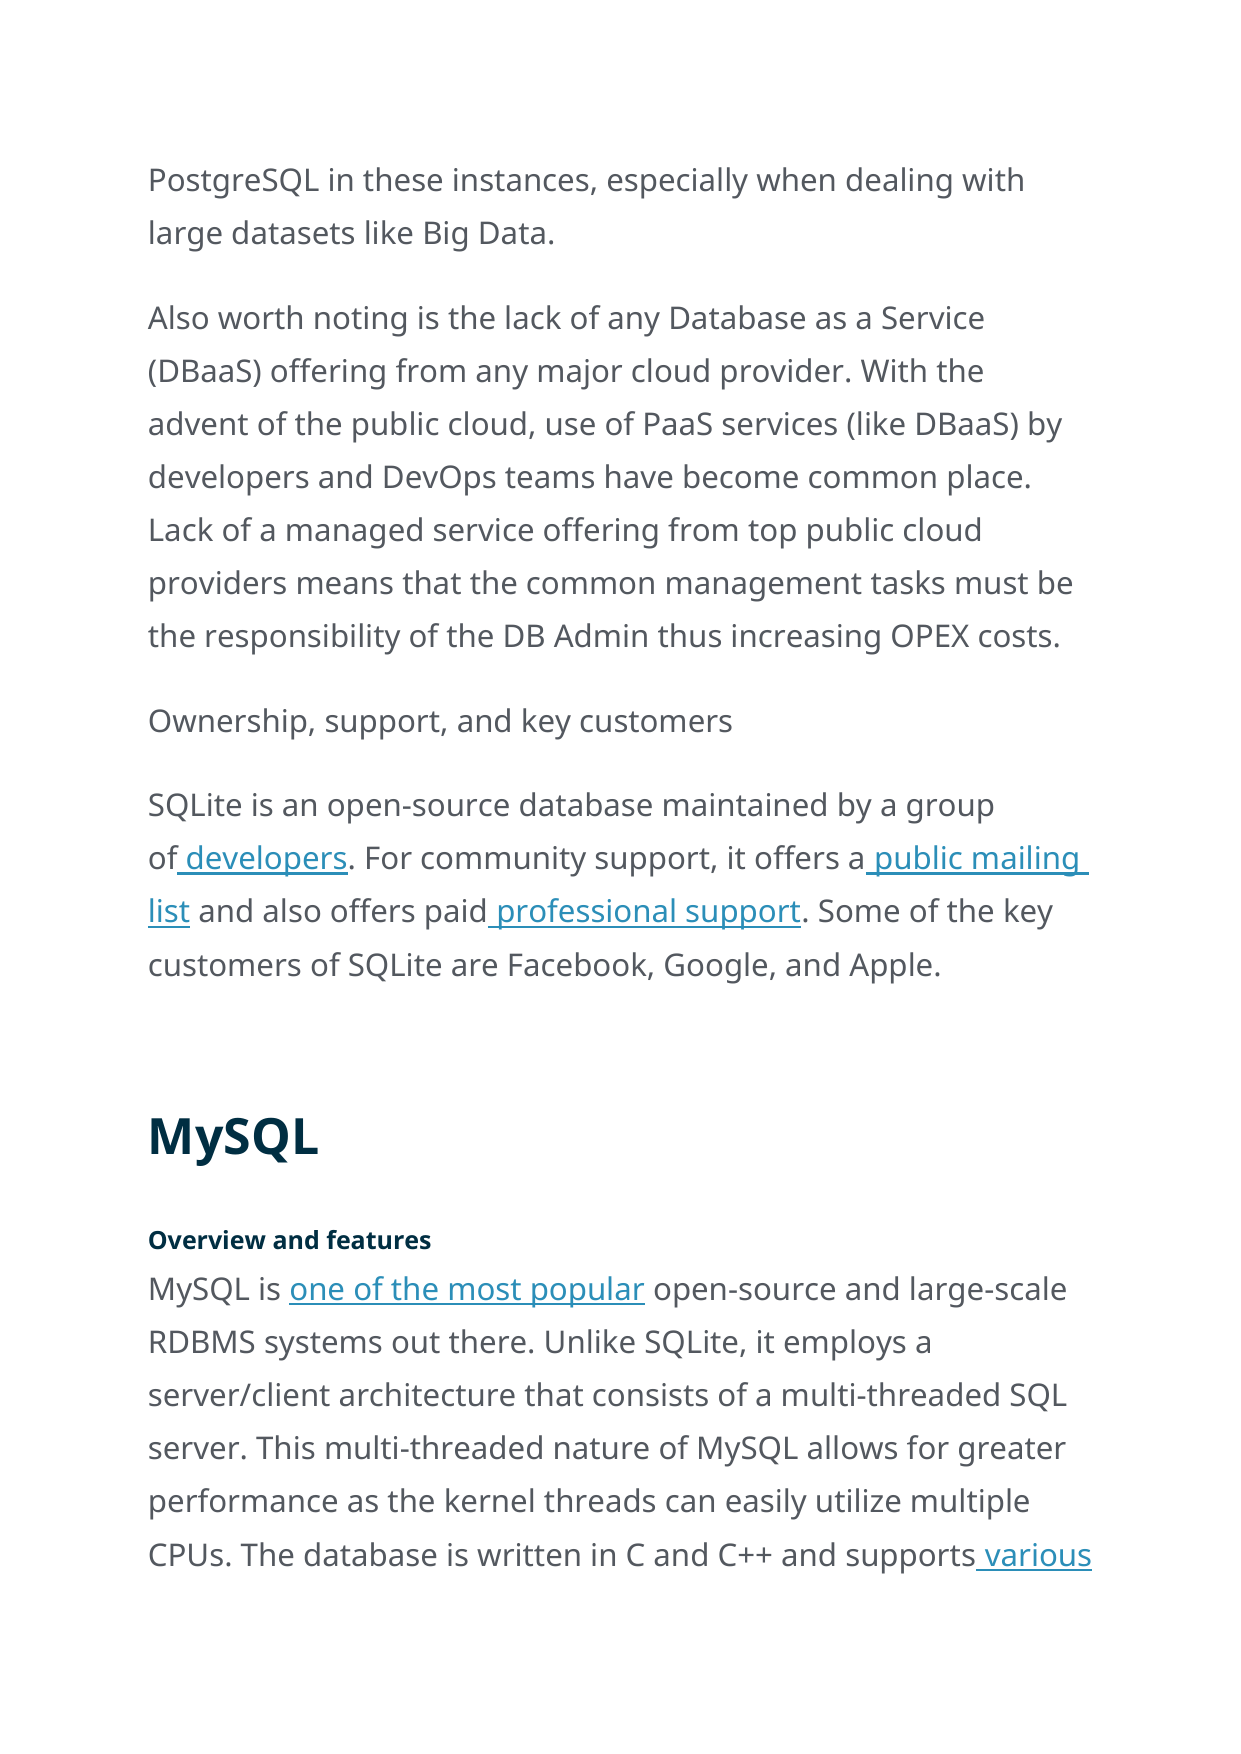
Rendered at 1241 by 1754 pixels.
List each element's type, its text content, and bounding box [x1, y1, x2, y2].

text SQLite is an open-source database maintained by a group of developers. For community support, it offers a public mailing list and also offers paid professional support. Some of the key customers of SQLite are Facebook, Google, and Apple. [148, 773, 1093, 985]
subtitle MySQL [148, 1101, 1093, 1169]
text Ownership, support, and key customers [148, 688, 1093, 741]
subtitle Overview and features [148, 1216, 1093, 1256]
text Also worth noting is the lack of any Database as a Service (DBaaS) offering from any major cloud provider. With the advent of the public cloud, use of PaaS services (like DBaaS) by developers and DevOps teams have become common place. Lack of a managed service offering from top public cloud providers means that the common management tasks must be the responsibility of the DB Admin thus increasing OPEX costs. [148, 285, 1093, 657]
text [148, 148, 1093, 254]
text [148, 1256, 1093, 1575]
